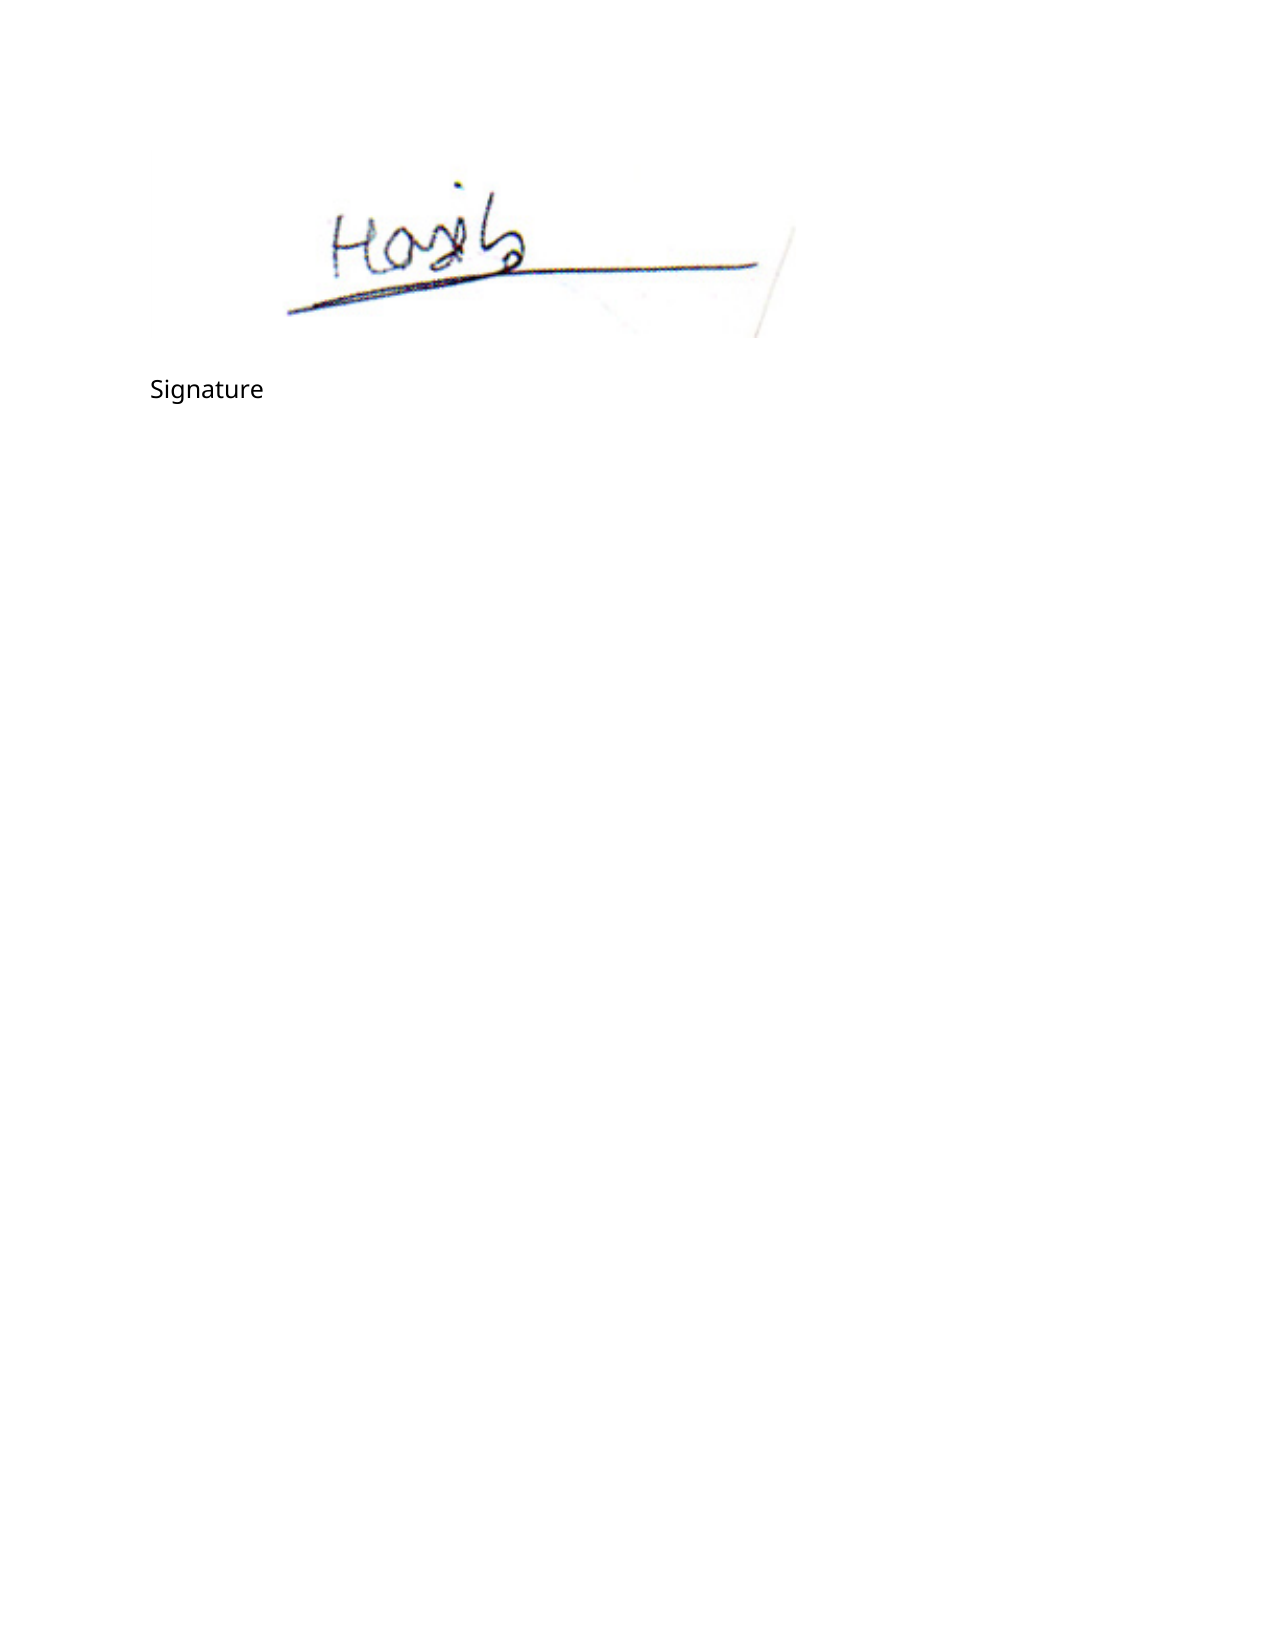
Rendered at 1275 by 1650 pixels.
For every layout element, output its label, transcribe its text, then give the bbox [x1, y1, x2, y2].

picture [150, 150, 797, 338]
text Signature [150, 372, 1125, 406]
